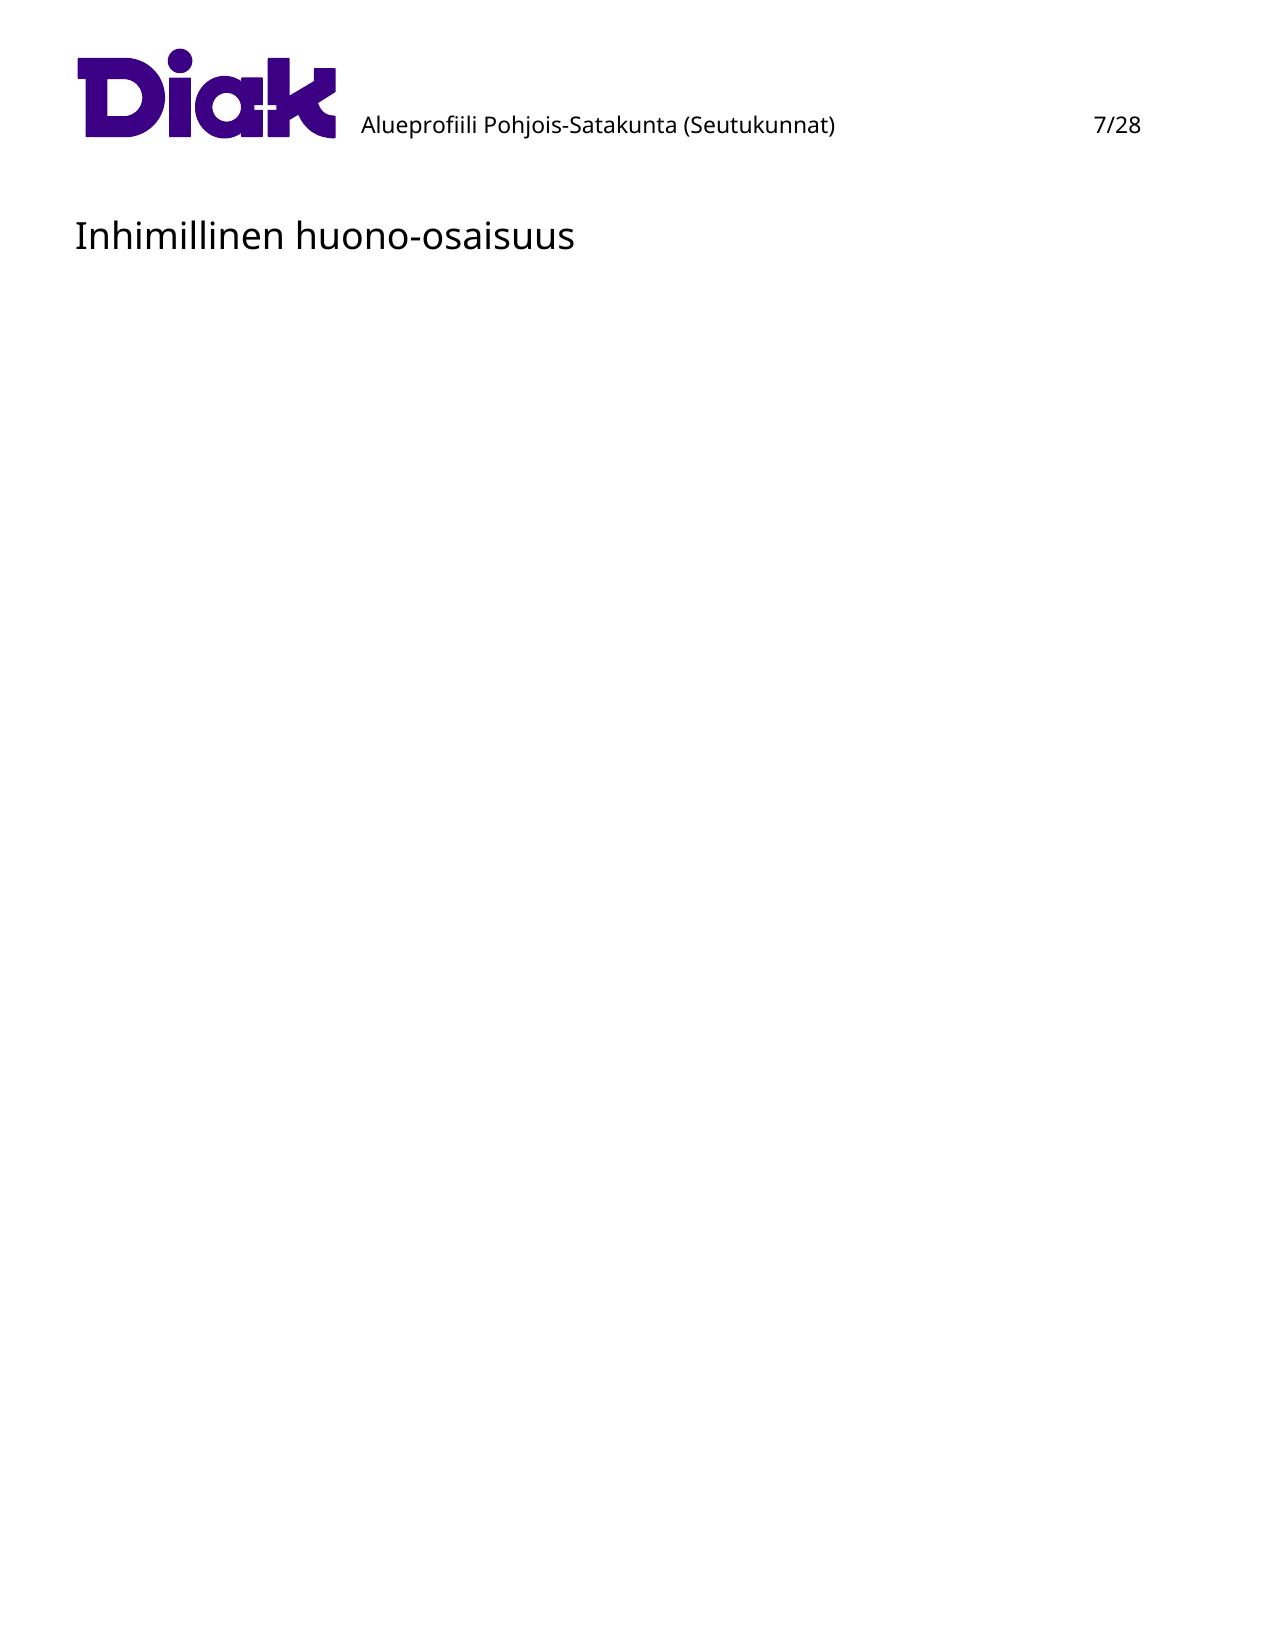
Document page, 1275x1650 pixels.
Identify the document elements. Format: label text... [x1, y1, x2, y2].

subtitle Inhimillinen huono-osaisuus [75, 209, 1200, 261]
